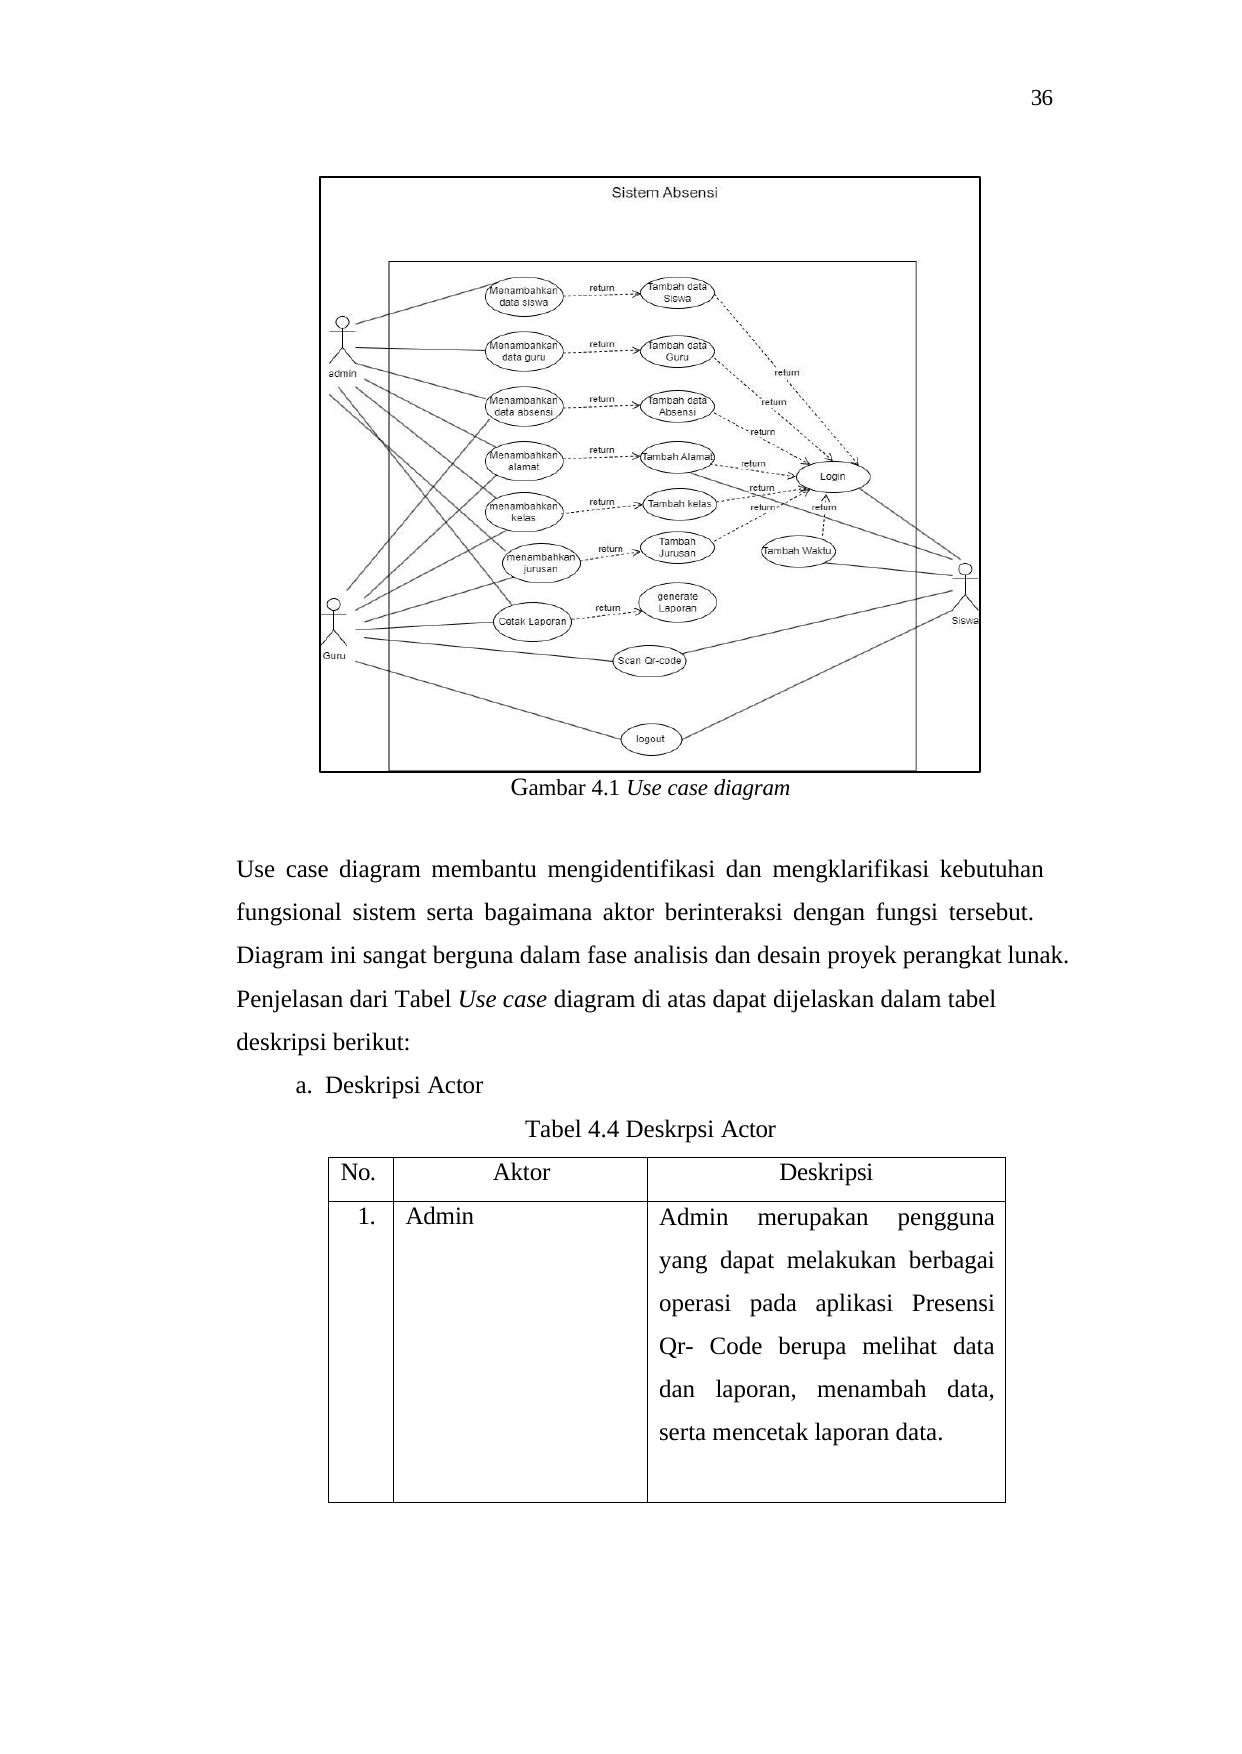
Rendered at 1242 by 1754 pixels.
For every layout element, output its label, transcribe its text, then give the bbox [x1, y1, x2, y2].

text Gambar 4.1 Use case diagram [305, 772, 996, 801]
table_header Deskripsi [648, 1158, 1005, 1201]
table_header No. [329, 1158, 393, 1201]
table_cell Admin merupakan pengguna yang dapat melakukan berbagai operasi pada aplikasi Presensi Qr- Code berupa melihat data dan laporan, menambah data, serta mencetak laporan data. [648, 1202, 1005, 1502]
picture [321, 183, 979, 771]
table_header Aktor [394, 1158, 647, 1201]
table_cell 1. [329, 1202, 393, 1502]
list Deskripsi Actor [295, 1071, 1153, 1099]
text Tabel 4.4 Deskrpsi Actor [305, 1114, 996, 1143]
text Use case diagram membantu mengidentifikasi dan mengklarifikasi kebutuhan fungsional sistem serta bagaimana aktor berinteraksi dengan fungsi tersebut. Diagram ini sangat berguna dalam fase analisis dan desain proyek perangkat lunak. Penjelasan dari Tabel Use case diagram di atas dapat dijelaskan dalam tabel deskripsi berikut: [236, 854, 1074, 1056]
table_cell Admin [394, 1202, 647, 1502]
